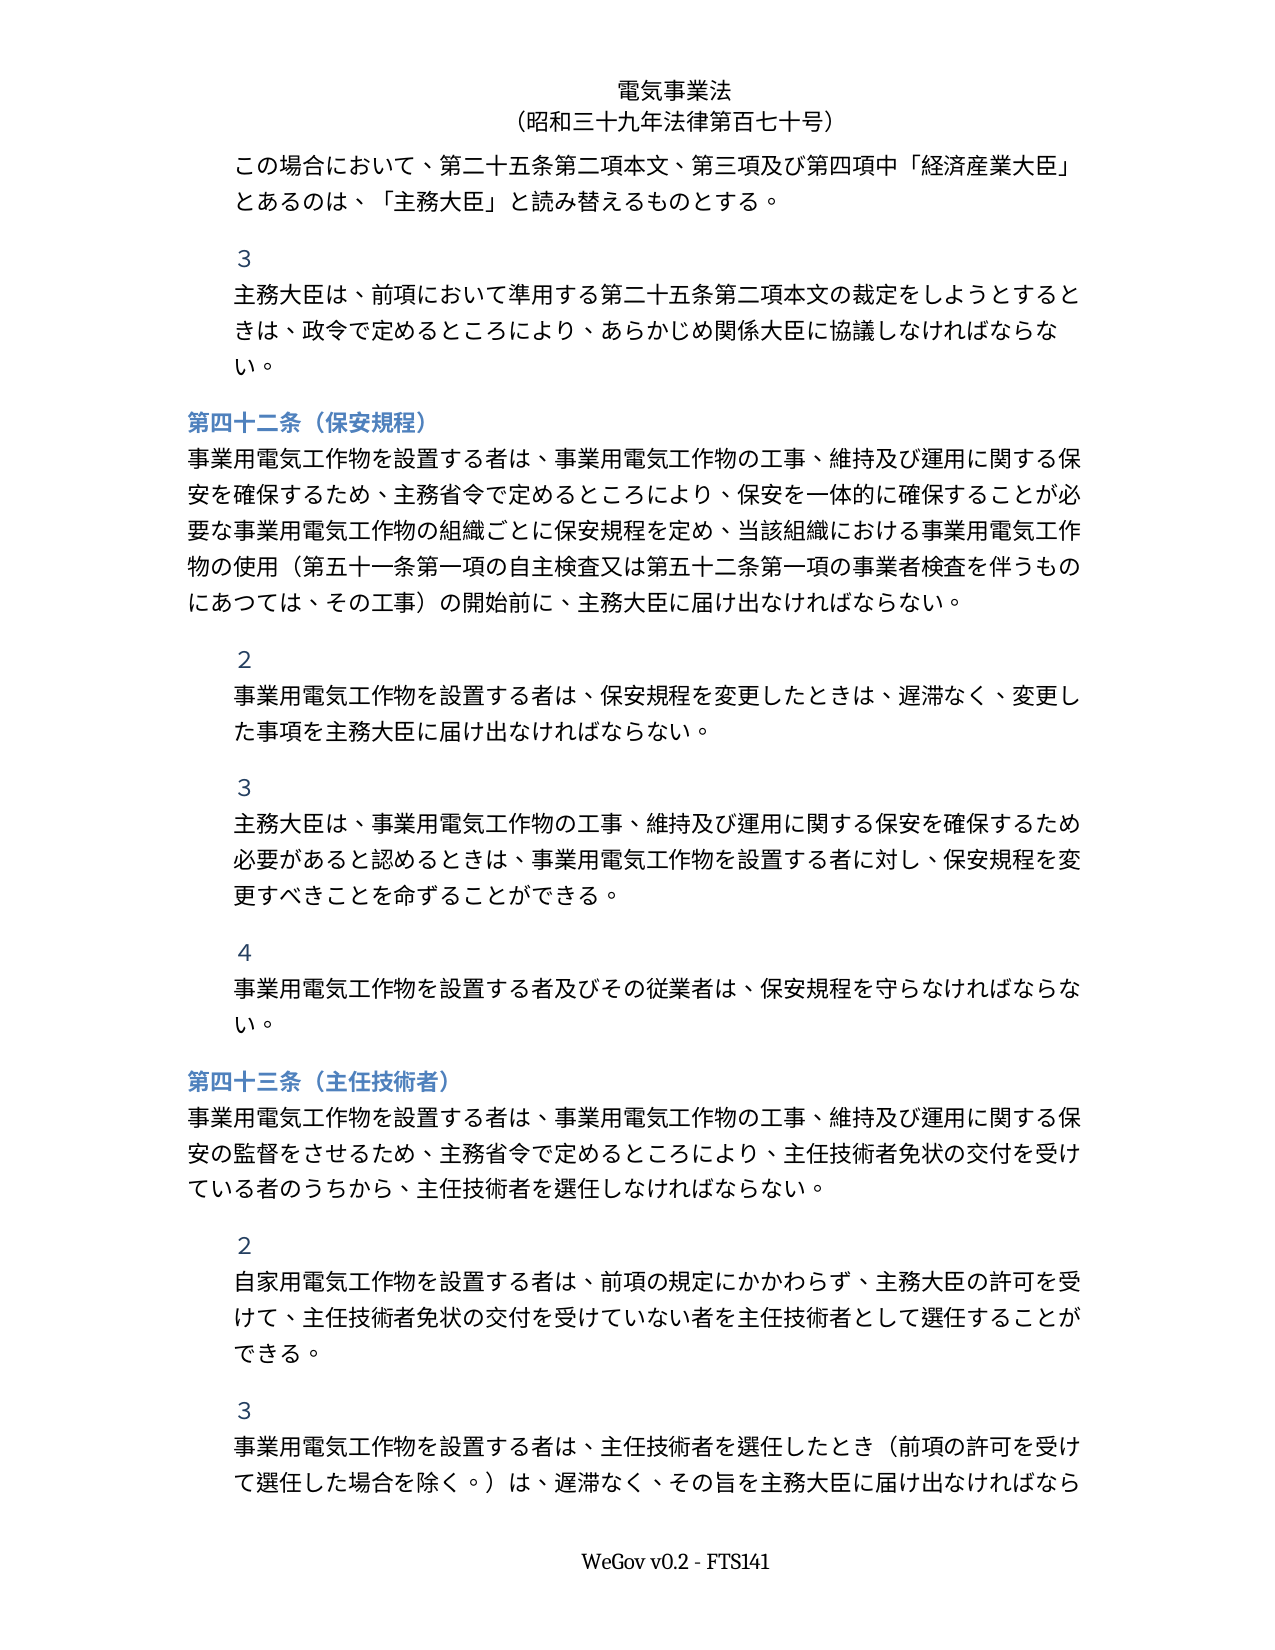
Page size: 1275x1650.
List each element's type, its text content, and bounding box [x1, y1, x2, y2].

text 事業用電気工作物を設置する者は、保安規程を変更したときは、遅滞なく、変更した事項を主務大臣に届け出なければならない。 [233, 680, 1087, 747]
subtitle ２ [233, 644, 1087, 675]
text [233, 150, 1087, 217]
text 主務大臣は、前項において準用する第二十五条第二項本文の裁定をしようとするときは、政令で定めるところにより、あらかじめ関係大臣に協議しなければならない。 [233, 279, 1087, 382]
subtitle ４ [233, 937, 1087, 968]
text 主務大臣は、事業用電気工作物の工事、維持及び運用に関する保安を確保するため必要があると認めるときは、事業用電気工作物を設置する者に対し、保安規程を変更すべきことを命ずることができる。 [233, 808, 1087, 911]
text 事業用電気工作物を設置する者は、事業用電気工作物の工事、維持及び運用に関する保安の監督をさせるため、主務省令で定めるところにより、主任技術者免状の交付を受けている者のうちから、主任技術者を選任しなければならない。 [187, 1102, 1087, 1205]
subtitle ３ [233, 243, 1087, 274]
subtitle ３ [233, 1395, 1087, 1426]
text 事業用電気工作物を設置する者及びその従業者は、保安規程を守らなければならない。 [233, 973, 1087, 1040]
text 自家用電気工作物を設置する者は、前項の規定にかかわらず、主務大臣の許可を受けて、主任技術者免状の交付を受けていない者を主任技術者として選任することができる。 [233, 1266, 1087, 1369]
subtitle ３ [233, 772, 1087, 804]
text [233, 1431, 1087, 1498]
subtitle 第四十二条（保安規程） [187, 407, 1087, 438]
subtitle 第四十三条（主任技術者） [187, 1066, 1087, 1097]
subtitle ２ [233, 1230, 1087, 1261]
text 事業用電気工作物を設置する者は、事業用電気工作物の工事、維持及び運用に関する保安を確保するため、主務省令で定めるところにより、保安を一体的に確保することが必要な事業用電気工作物の組織ごとに保安規程を定め、当該組織における事業用電気工作物の使用（第五十一条第一項の自主検査又は第五十二条第一項の事業者検査を伴うものにあつては、その工事）の開始前に、主務大臣に届け出なければならない。 [187, 443, 1087, 618]
